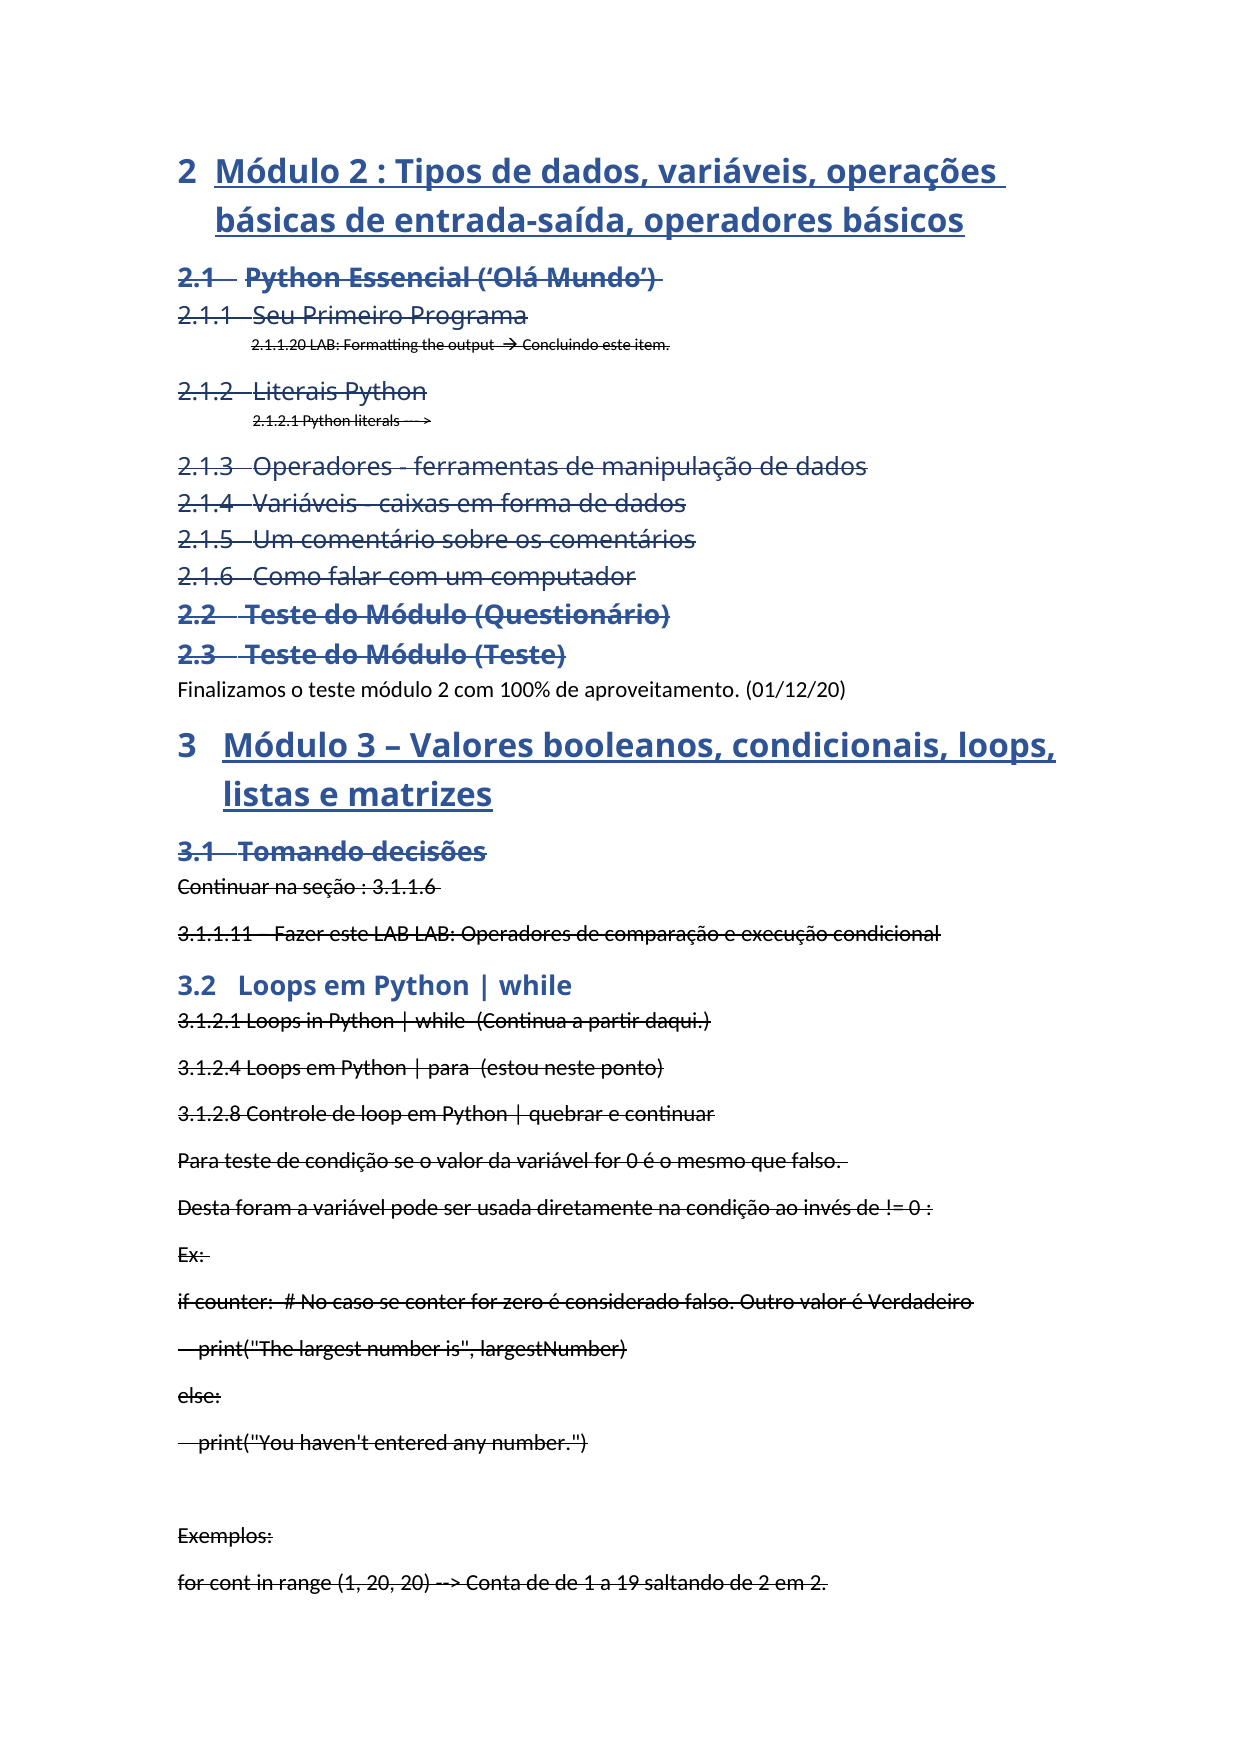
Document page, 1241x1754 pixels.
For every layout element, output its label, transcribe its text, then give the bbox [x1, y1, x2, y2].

subtitle Teste do Módulo (Questionário) [177, 596, 1063, 632]
text 3.1.1.11 – Fazer este LAB LAB: Operadores de comparação e execução condicional [177, 919, 1063, 947]
text Continuar na seção : 3.1.1.6 [177, 872, 1063, 900]
subtitle Como falar com um computador [177, 559, 1063, 593]
text else: [177, 1381, 1063, 1409]
subtitle Módulo 3 – Valores booleanos, condicionais, loops, listas e matrizes [177, 722, 1063, 816]
text Ex: [177, 1240, 1063, 1268]
text Para teste de condição se o valor da variável for 0 é o mesmo que falso. [177, 1146, 1063, 1174]
text Finalizamos o teste módulo 2 com 100% de aproveitamento. (01/12/20) [177, 675, 1063, 703]
text 3.1.2.4 Loops em Python | para (estou neste ponto) [177, 1053, 1063, 1081]
text if counter: # No caso se conter for zero é considerado falso. Outro valor é Verdadeiro [177, 1287, 1063, 1315]
subtitle Python Essencial (‘Olá Mundo’) [177, 258, 1063, 295]
subtitle Literais Python [177, 373, 1063, 407]
subtitle Seu Primeiro Programa [177, 298, 1063, 332]
text for cont in range (1, 20, 20) --> Conta de de 1 a 19 saltando de 2 em 2. [177, 1568, 1063, 1596]
subtitle Módulo 2 : Tipos de dados, variáveis, operações básicas de entrada-saída, operadores básicos [177, 148, 1063, 242]
text Exemplos: [177, 1521, 1063, 1549]
subtitle Loops em Python | while [177, 966, 1063, 1003]
list 2.1.2.1 Python literals --- > [252, 410, 1063, 430]
subtitle Um comentário sobre os comentários [177, 522, 1063, 556]
subtitle Operadores - ferramentas de manipulação de dados [177, 448, 1063, 482]
subtitle Tomando decisões [177, 832, 1063, 869]
text Desta foram a variável pode ser usada diretamente na condição ao invés de != 0 : [177, 1193, 1063, 1221]
text 3.1.2.8 Controle de loop em Python | quebrar e continuar [177, 1099, 1063, 1127]
subtitle Variáveis ​​- caixas em forma de dados [177, 485, 1063, 519]
text 2.1.1.20 LAB: Formatting the output Concluindo este item. [177, 334, 1063, 355]
text 3.1.2.1 Loops in Python | while (Continua a partir daqui.) [177, 1006, 1063, 1034]
subtitle Teste do Módulo (Teste) [177, 635, 1063, 672]
text print("The largest number is", largestNumber) [177, 1334, 1063, 1362]
text print("You haven't entered any number.") [177, 1428, 1063, 1456]
